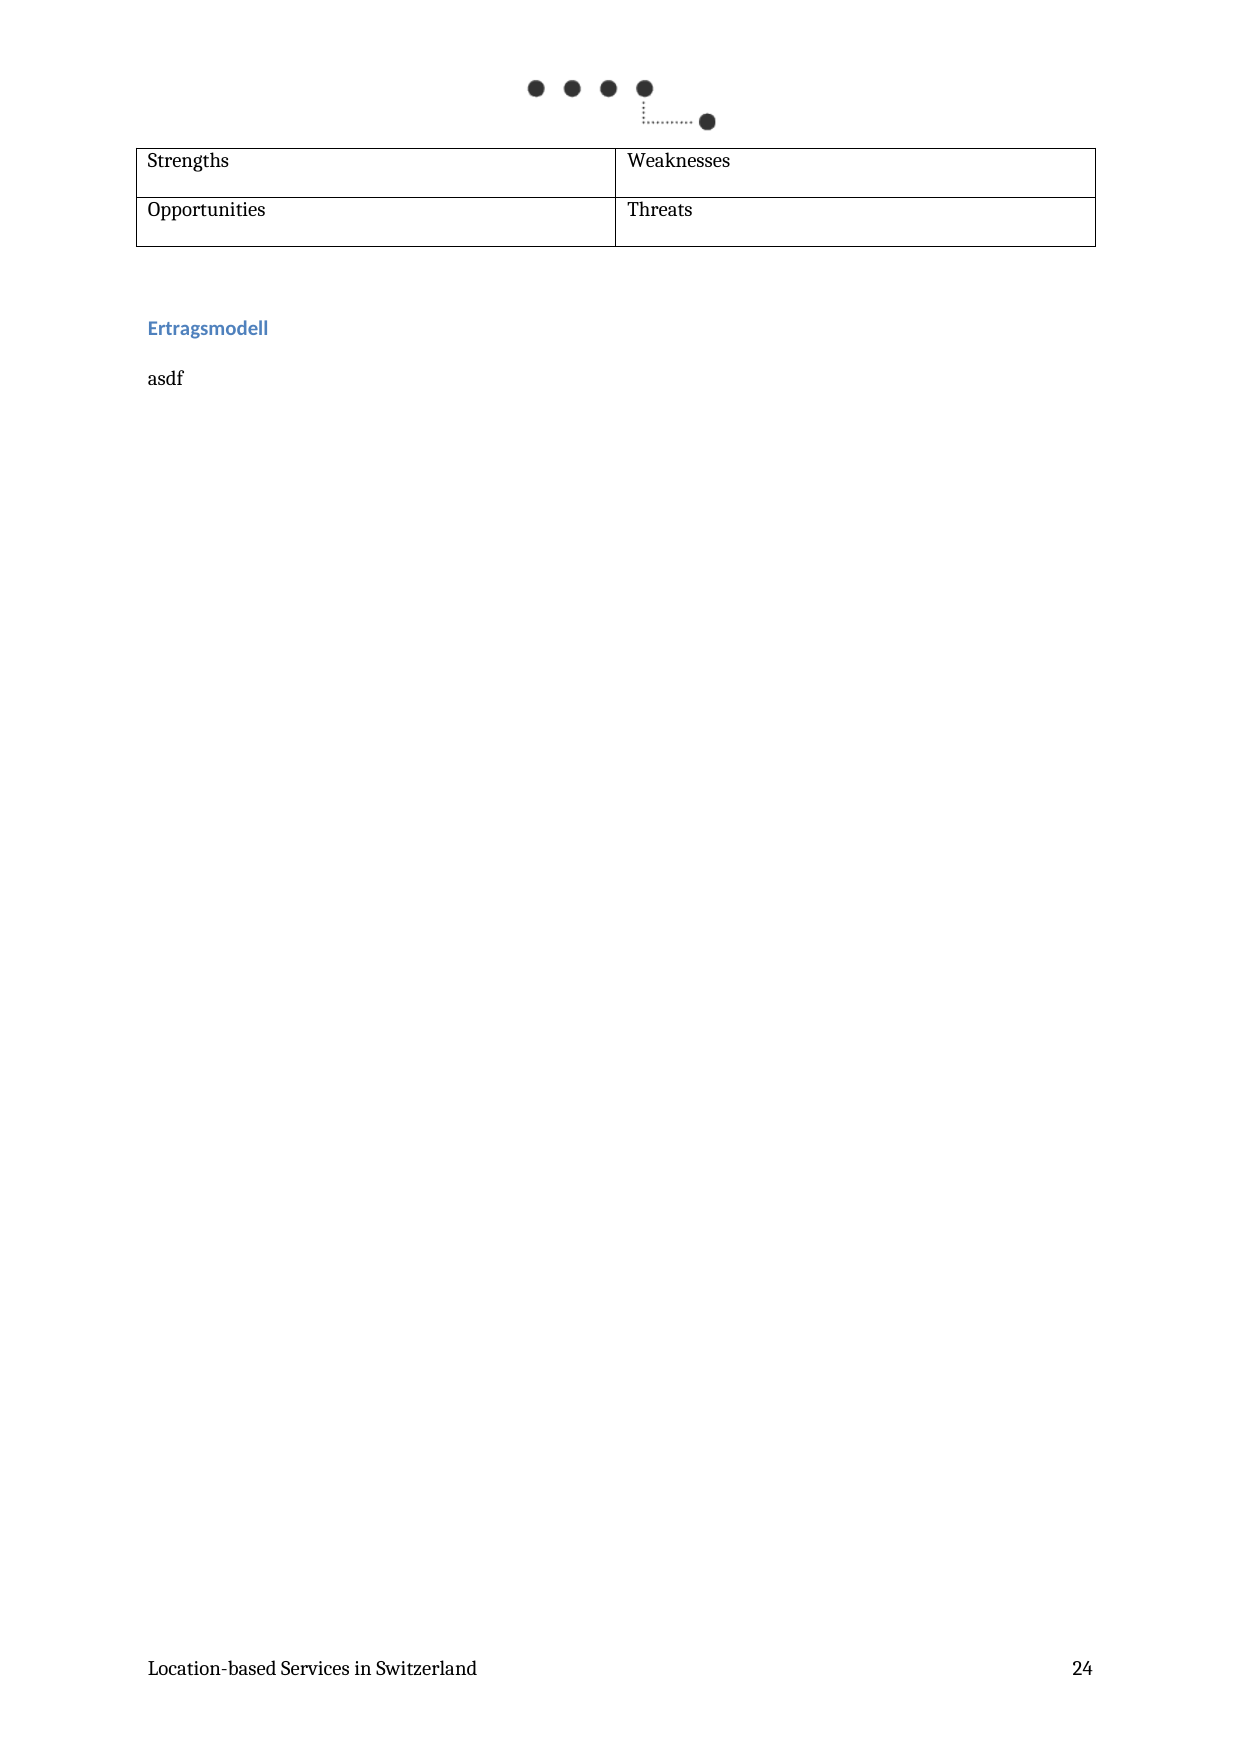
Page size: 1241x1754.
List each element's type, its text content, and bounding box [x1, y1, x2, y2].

subtitle Ertragsmodell [148, 315, 1093, 341]
picture [513, 73, 727, 135]
text asdf [148, 366, 1093, 390]
table_header Strengths [137, 149, 615, 197]
table_cell Opportunities [137, 198, 615, 246]
table_header Weaknesses [616, 149, 1095, 197]
table_cell Threats [616, 198, 1095, 246]
